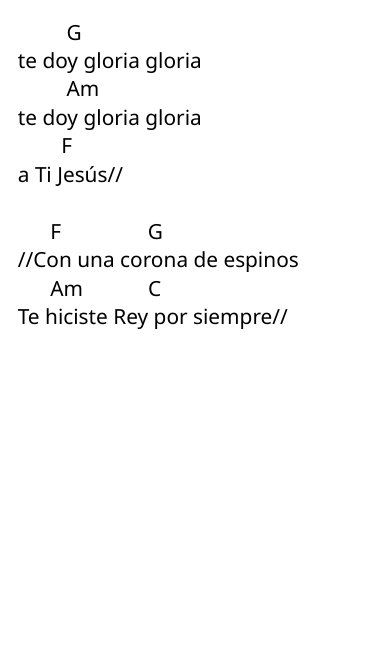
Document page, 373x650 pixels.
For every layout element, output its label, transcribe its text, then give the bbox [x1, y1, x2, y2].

text Am C [18, 274, 354, 302]
text a Ti Jesús// [18, 160, 354, 188]
text Te hiciste Rey por siempre// [18, 302, 354, 331]
text //Con una corona de espinos [18, 245, 354, 274]
text te doy gloria gloria [18, 46, 354, 74]
text F [18, 131, 354, 160]
text te doy gloria gloria [18, 103, 354, 131]
text F G [18, 217, 354, 245]
text Am [18, 74, 354, 103]
text G [18, 18, 354, 46]
